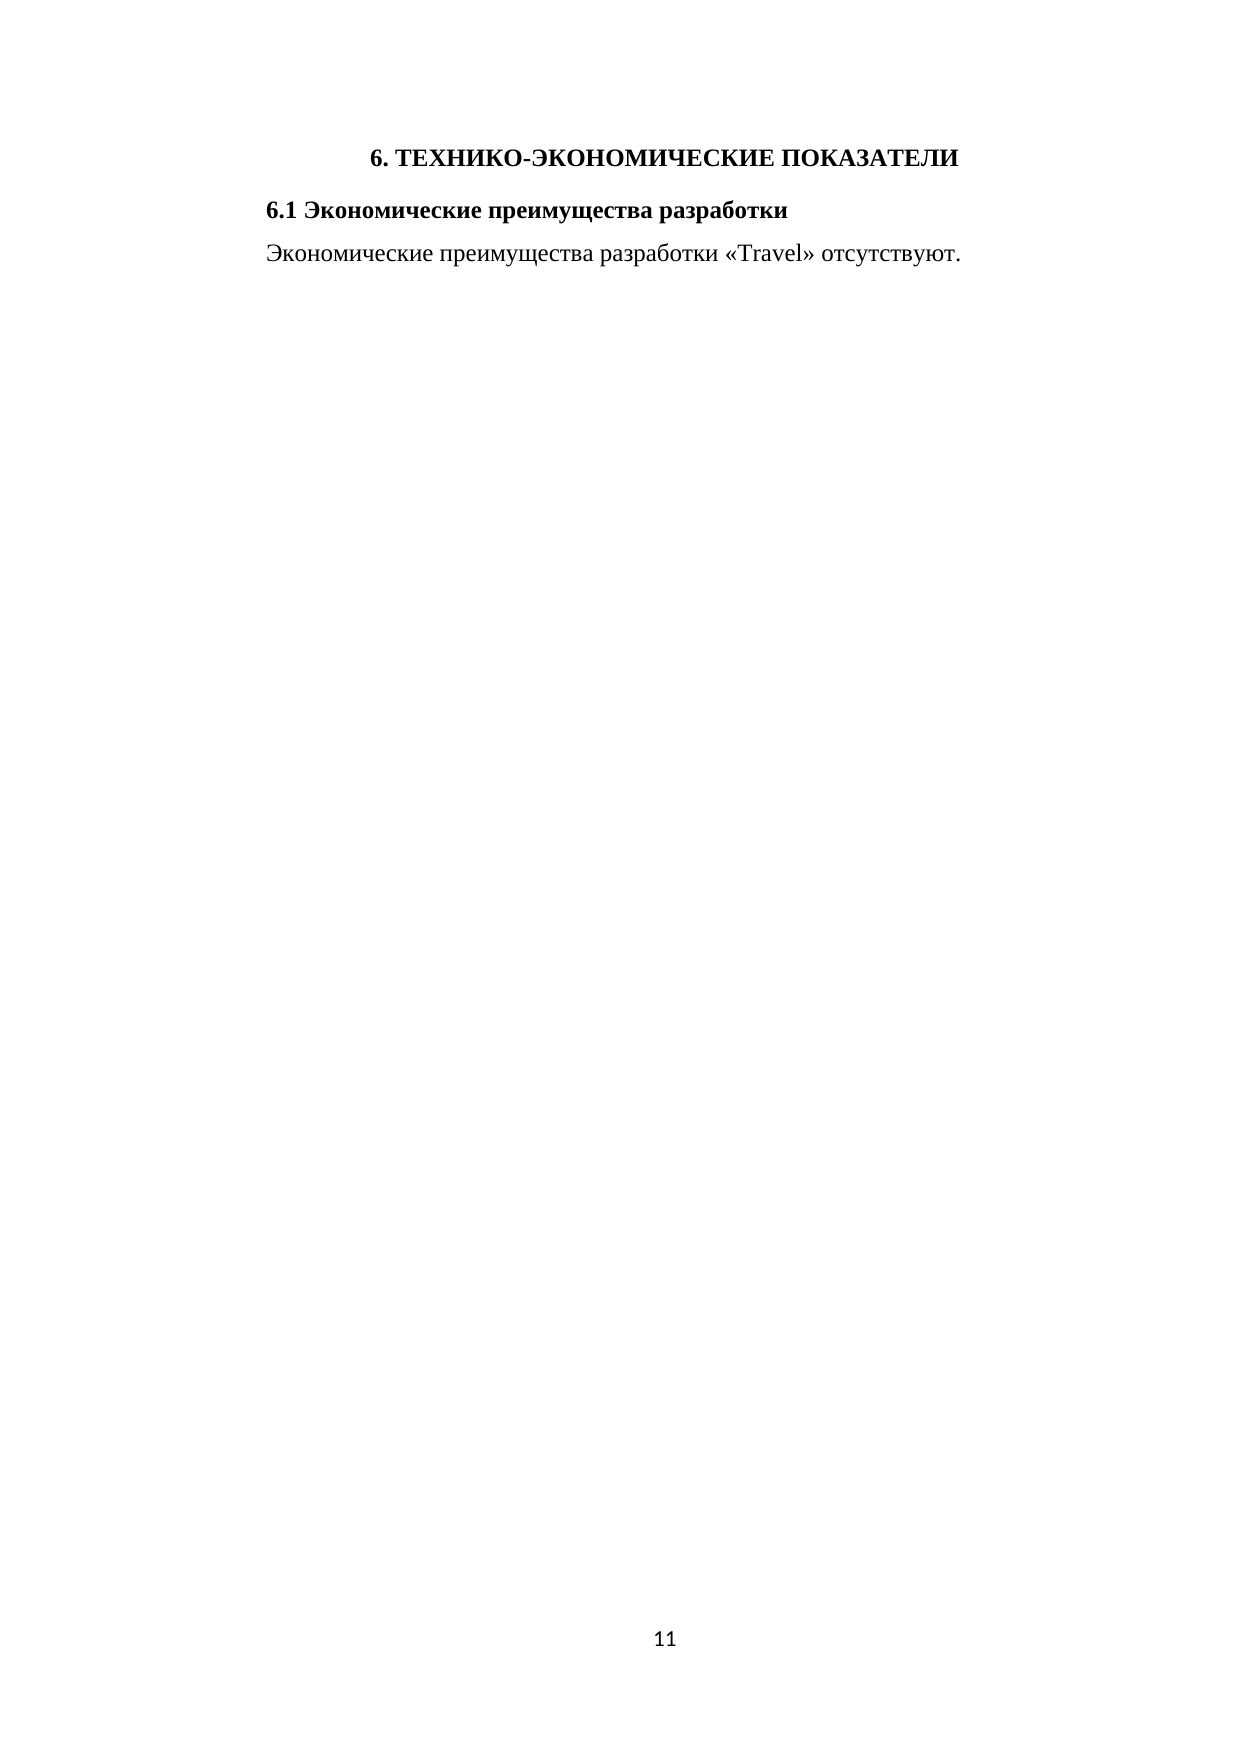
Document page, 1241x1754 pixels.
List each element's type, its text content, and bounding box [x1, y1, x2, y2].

subtitle 6. ТЕХНИКО-ЭКОНОМИЧЕСКИЕ ПОКАЗАТЕЛИ [177, 143, 1152, 172]
text Экономические преимущества разработки «Travel» отсутствуют. [177, 238, 1152, 267]
list 6.1 Экономические преимущества разработки [177, 195, 1152, 224]
